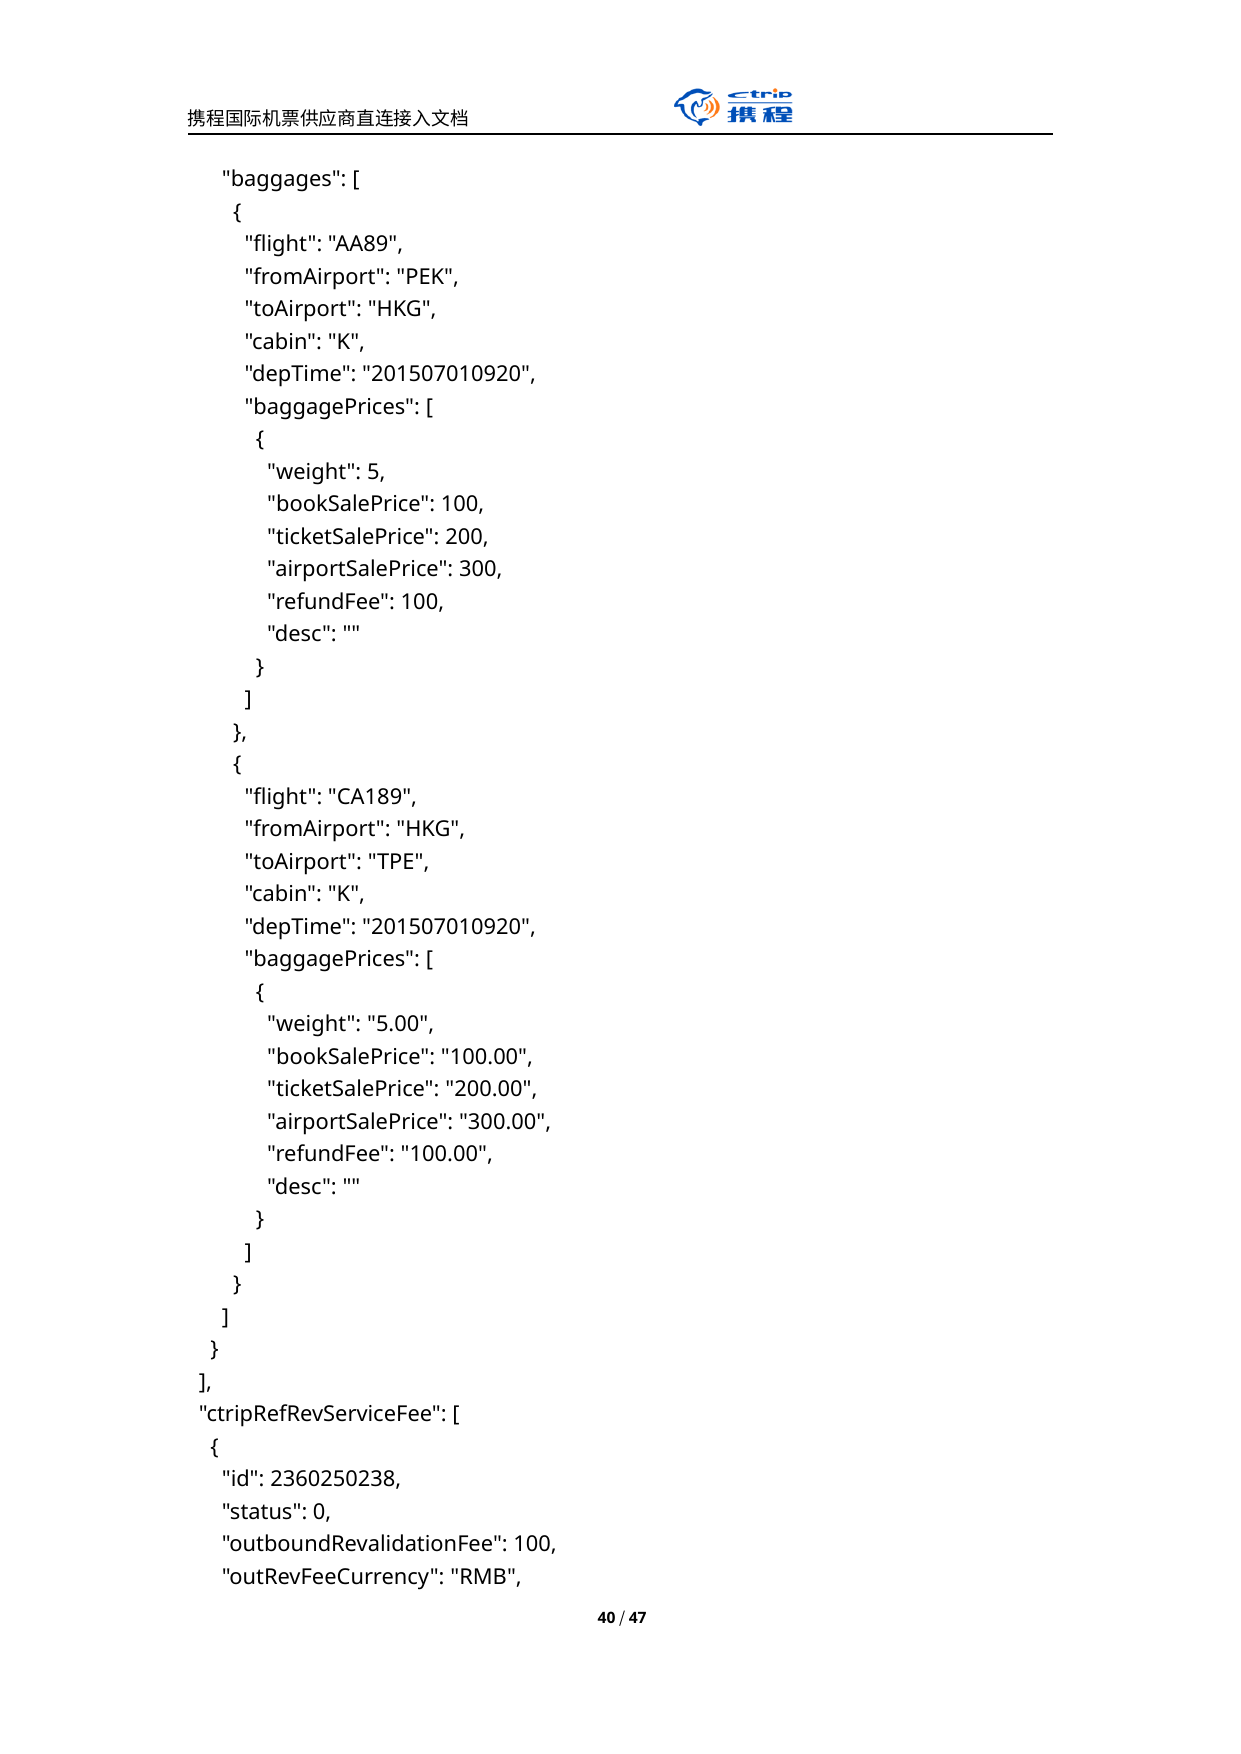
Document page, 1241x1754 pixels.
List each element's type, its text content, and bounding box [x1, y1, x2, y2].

text "desc": "" [187, 617, 1053, 649]
text "refundFee": "100.00", [187, 1137, 1053, 1169]
text } [187, 649, 1053, 682]
text "cabin": "K", [187, 877, 1053, 909]
text ], [187, 1364, 1053, 1397]
text }, [187, 714, 1053, 747]
text "outRevFeeCurrency": "RMB", [187, 1559, 1053, 1592]
text "cabin": "K", [187, 324, 1053, 357]
text { [187, 422, 1053, 454]
text "depTime": "201507010920", [187, 357, 1053, 389]
text "flight": "CA189", [187, 779, 1053, 812]
text "refundFee": 100, [187, 584, 1053, 617]
text { [187, 747, 1053, 779]
text "outboundRevalidationFee": 100, [187, 1527, 1053, 1559]
text "bookSalePrice": "100.00", [187, 1039, 1053, 1072]
text "weight": "5.00", [187, 1007, 1053, 1039]
text "ticketSalePrice": 200, [187, 519, 1053, 552]
text "id": 2360250238, [187, 1462, 1053, 1494]
text ] [187, 1234, 1053, 1267]
text "flight": "AA89", [187, 227, 1053, 259]
text ] [187, 1299, 1053, 1332]
text "fromAirport": "HKG", [187, 812, 1053, 844]
text "airportSalePrice": "300.00", [187, 1104, 1053, 1137]
text "toAirport": "HKG", [187, 292, 1053, 324]
text "baggagePrices": [ [187, 389, 1053, 422]
text { [187, 1429, 1053, 1462]
text "ticketSalePrice": "200.00", [187, 1072, 1053, 1104]
text } [187, 1267, 1053, 1299]
text ] [187, 682, 1053, 714]
text } [187, 1332, 1053, 1364]
text "status": 0, [187, 1494, 1053, 1527]
picture [666, 88, 799, 126]
text "airportSalePrice": 300, [187, 552, 1053, 584]
text "depTime": "201507010920", [187, 909, 1053, 942]
text "desc": "" [187, 1169, 1053, 1202]
text } [187, 1202, 1053, 1234]
text "bookSalePrice": 100, [187, 487, 1053, 519]
text "toAirport": "TPE", [187, 844, 1053, 877]
text "fromAirport": "PEK", [187, 259, 1053, 292]
text "ctripRefRevServiceFee": [ [187, 1397, 1053, 1429]
text "baggagePrices": [ [187, 942, 1053, 974]
text "weight": 5, [187, 454, 1053, 487]
text { [187, 974, 1053, 1007]
text { [187, 194, 1053, 227]
text "baggages": [ [187, 162, 1053, 194]
